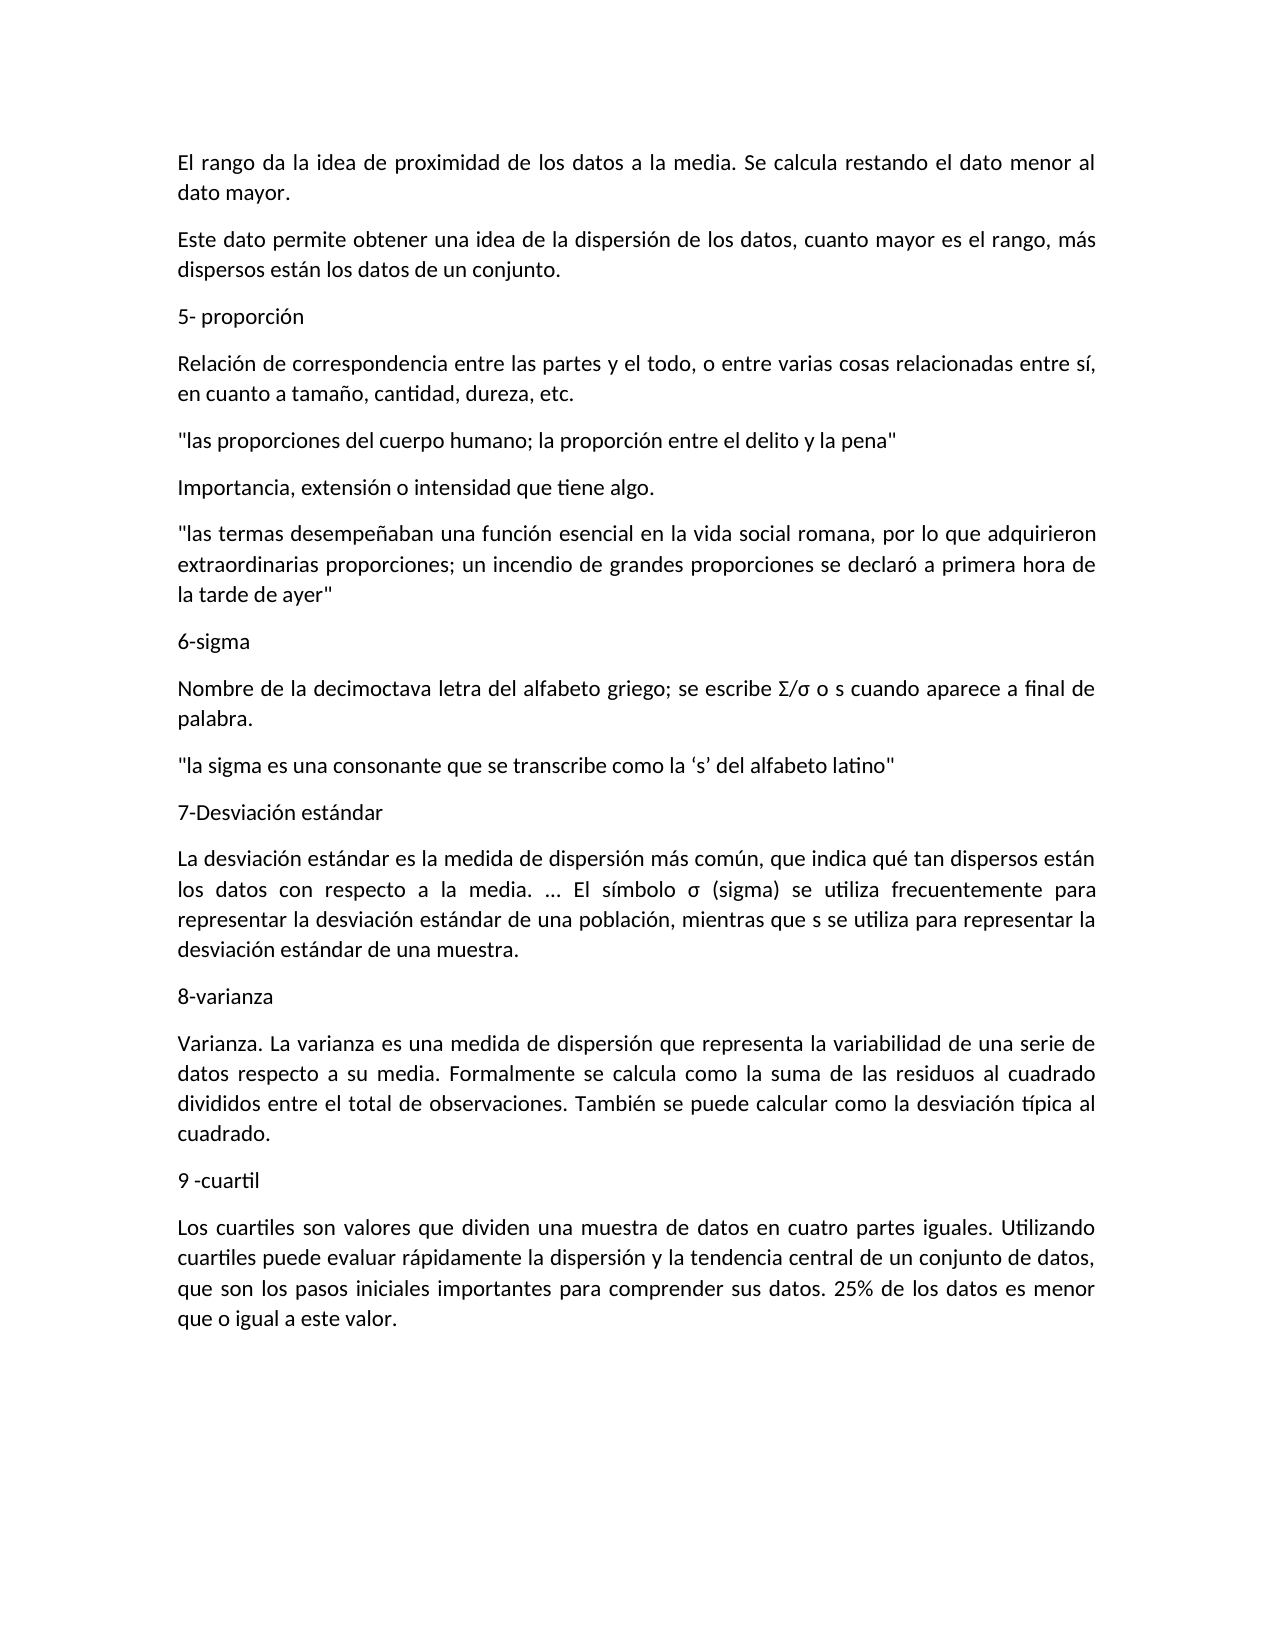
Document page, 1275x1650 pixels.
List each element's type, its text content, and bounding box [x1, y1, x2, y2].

text 5- proporción [177, 302, 1098, 330]
text Este dato permite obtener una idea de la dispersión de los datos, cuanto mayor es el rango, más dispersos están los datos de un conjunto. [177, 225, 1098, 283]
text 6-sigma [177, 627, 1098, 655]
text 9 -cuartil [177, 1166, 1098, 1194]
text La desviación estándar es la medida de dispersión más común, que indica qué tan dispersos están los datos con respecto a la media. ... El símbolo σ (sigma) se utiliza frecuentemente para representar la desviación estándar de una población, mientras que s se utiliza para representar la desviación estándar de una muestra. [177, 844, 1098, 963]
text 8-varianza [177, 982, 1098, 1010]
text "la sigma es una consonante que se transcribe como la ‘s’ del alfabeto latino" [177, 751, 1098, 779]
text Relación de correspondencia entre las partes y el todo, o entre varias cosas relacionadas entre sí, en cuanto a tamaño, cantidad, dureza, etc. [177, 349, 1098, 407]
text Nombre de la decimoctava letra del alfabeto griego; se escribe Σ/σ o s cuando aparece a final de palabra. [177, 674, 1098, 732]
text Los cuartiles son valores que dividen una muestra de datos en cuatro partes iguales. Utilizando cuartiles puede evaluar rápidamente la dispersión y la tendencia central de un conjunto de datos, que son los pasos iniciales importantes para comprender sus datos. 25% de los datos es menor que o igual a este valor. [177, 1213, 1098, 1332]
text Varianza. La varianza es una medida de dispersión que representa la variabilidad de una serie de datos respecto a su media. Formalmente se calcula como la suma de las residuos al cuadrado divididos entre el total de observaciones. También se puede calcular como la desviación típica al cuadrado. [177, 1029, 1098, 1147]
text El rango da la idea de proximidad de los datos a la media. Se calcula restando el dato menor al dato mayor. [177, 148, 1098, 206]
text "las proporciones del cuerpo humano; la proporción entre el delito y la pena" [177, 426, 1098, 454]
text 7-Desviación estándar [177, 798, 1098, 826]
text Importancia, extensión o intensidad que tiene algo. [177, 473, 1098, 501]
text "las termas desempeñaban una función esencial en la vida social romana, por lo que adquirieron extraordinarias proporciones; un incendio de grandes proporciones se declaró a primera hora de la tarde de ayer" [177, 519, 1098, 608]
